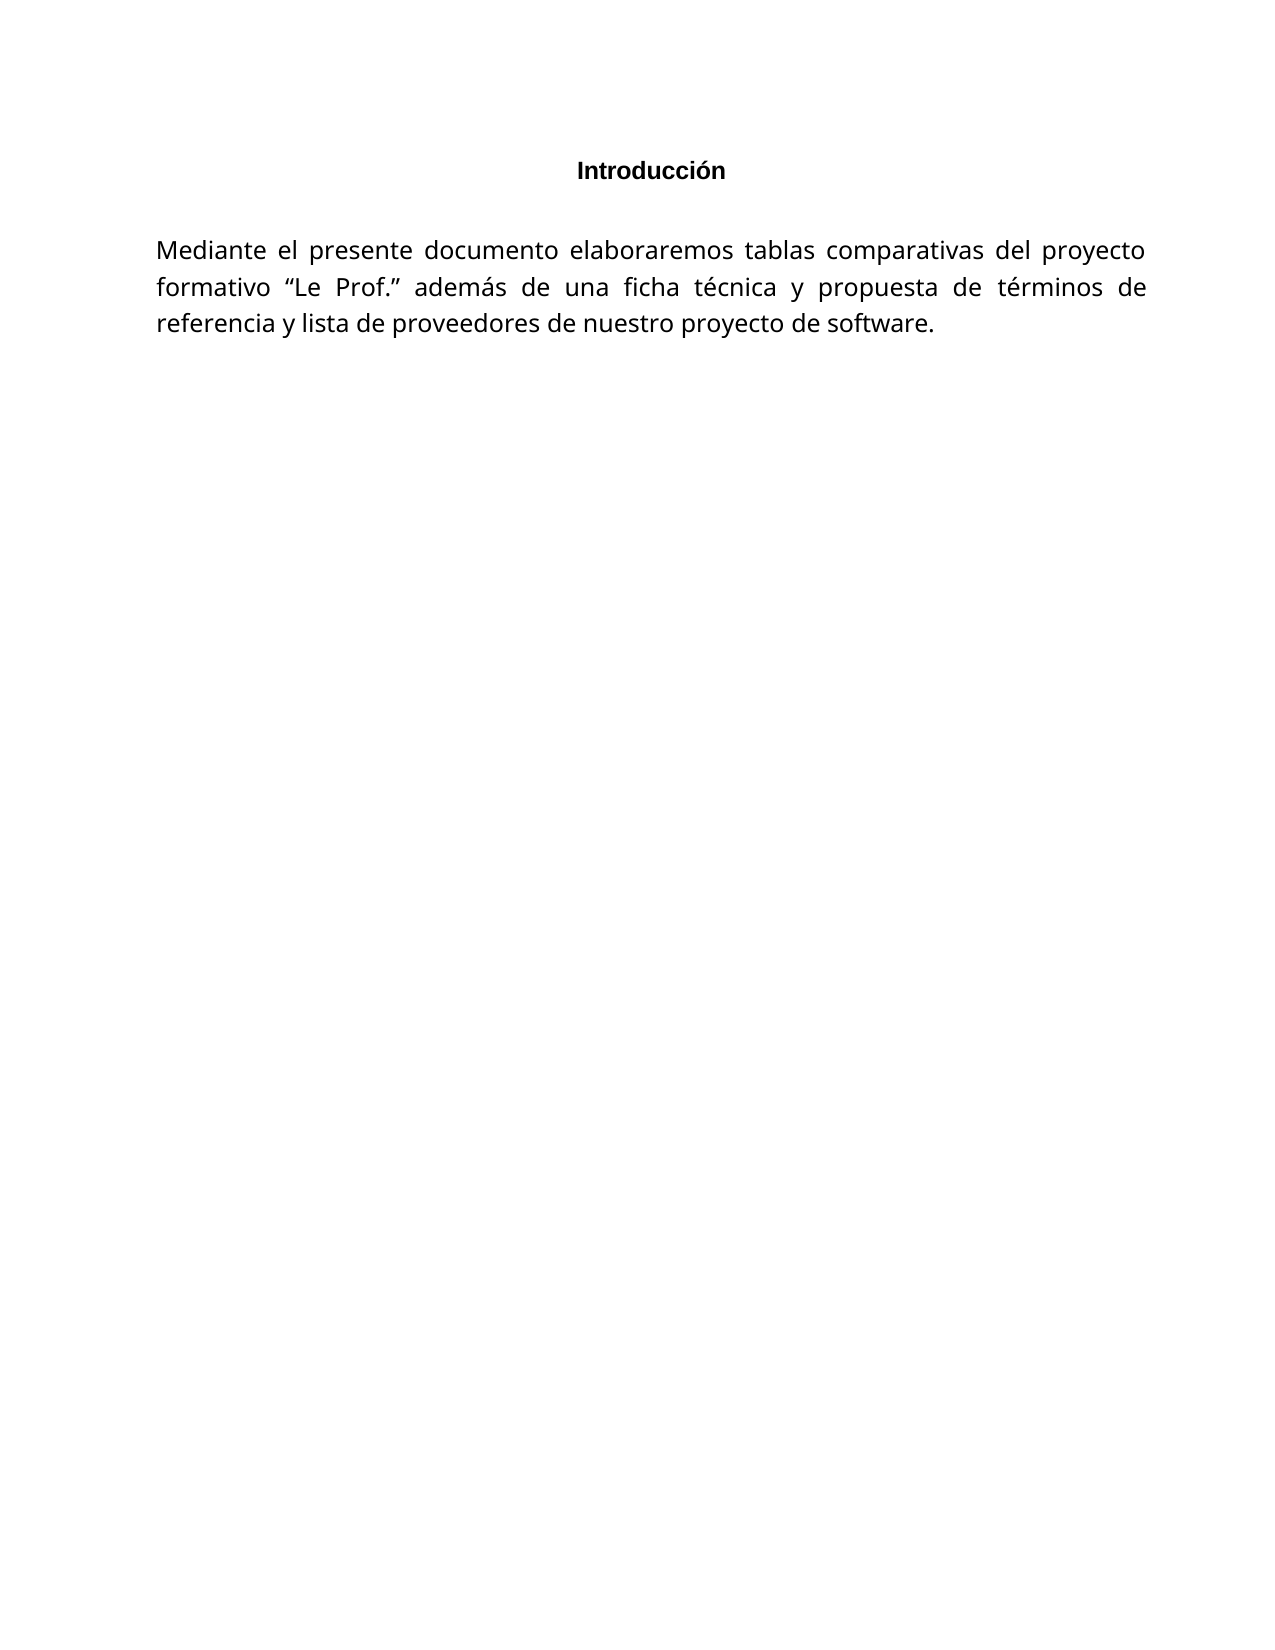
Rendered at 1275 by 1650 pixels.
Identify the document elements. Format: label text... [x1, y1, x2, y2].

text Introducción [146, 156, 1157, 185]
text Mediante el presente documento elaboraremos tablas comparativas del proyecto formativo “Le Prof.” además de una ficha técnica y propuesta de términos de referencia y lista de proveedores de nuestro proyecto de software. [156, 233, 1147, 340]
